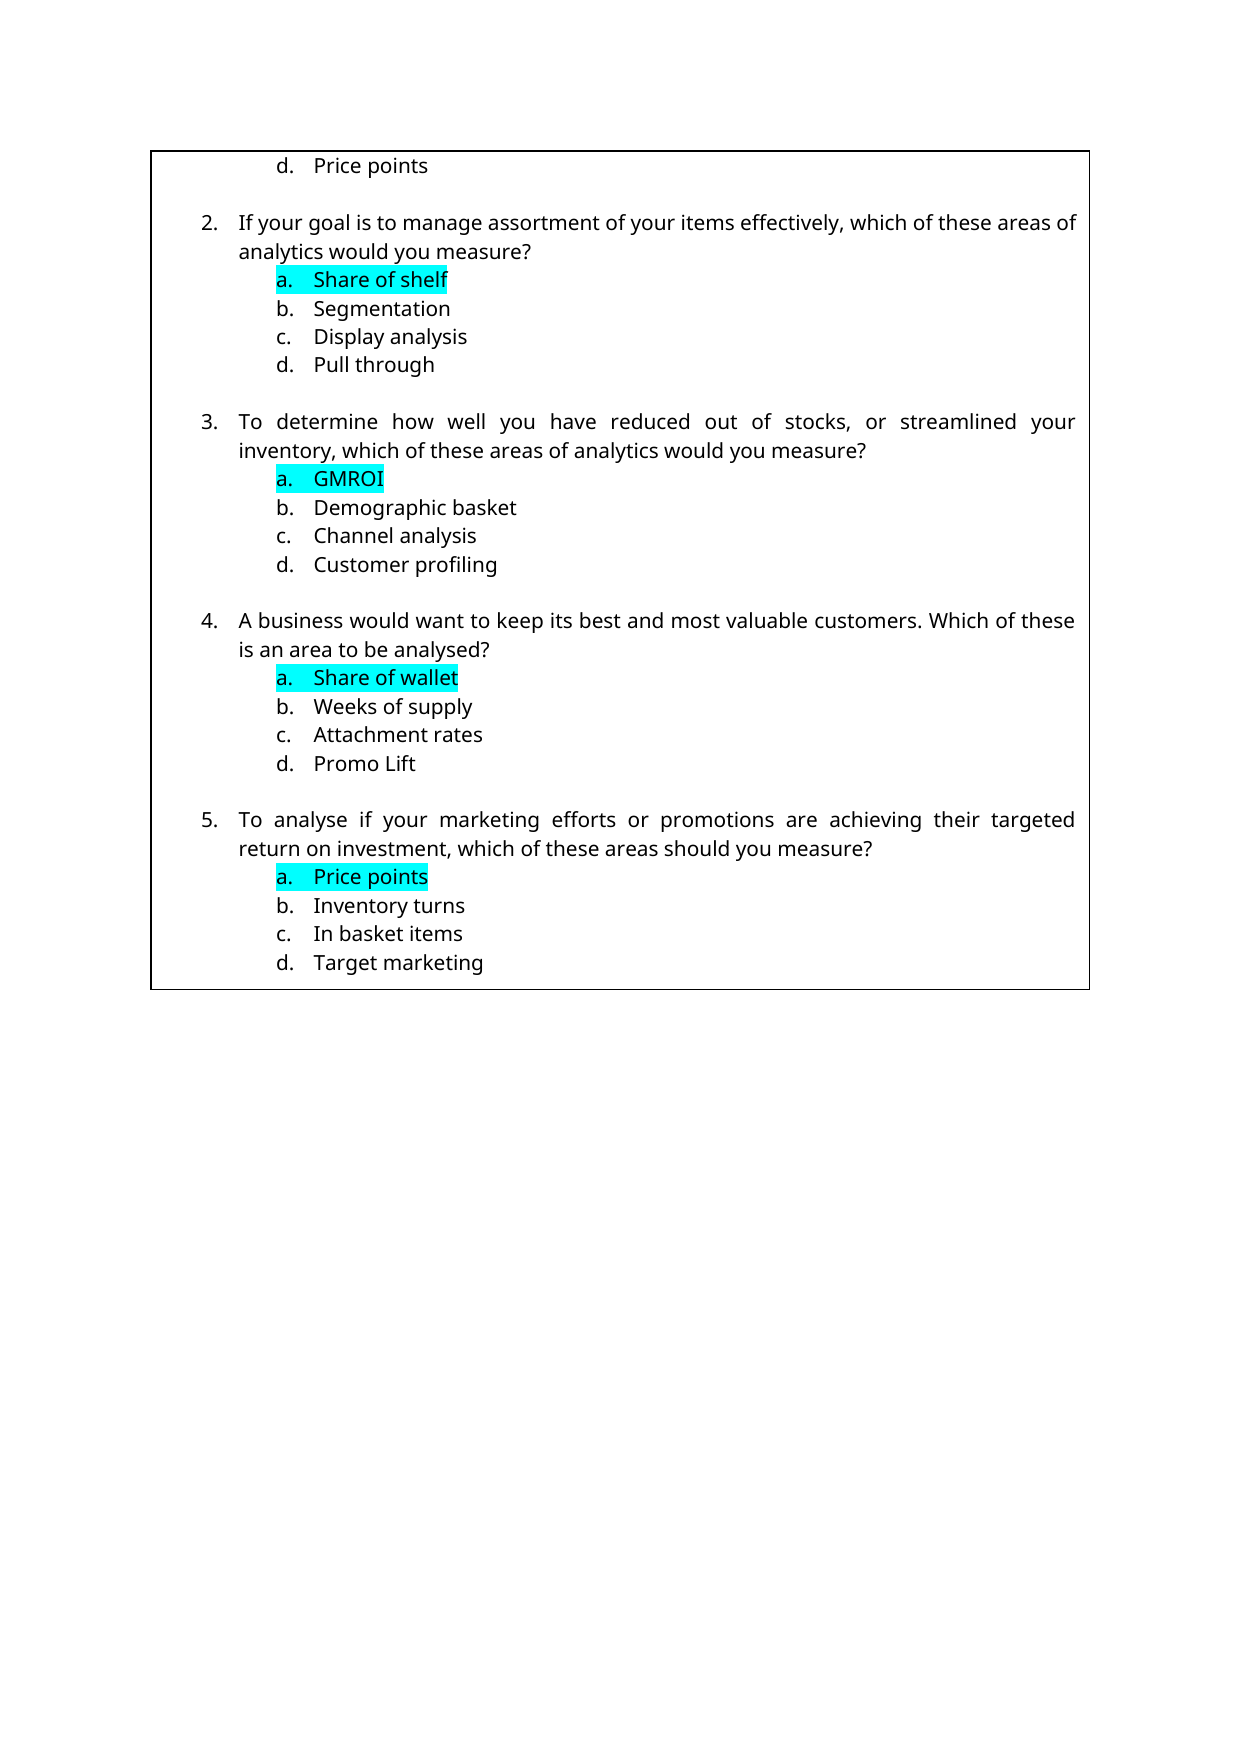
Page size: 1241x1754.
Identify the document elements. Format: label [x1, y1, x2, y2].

table_cell [152, 152, 1089, 989]
